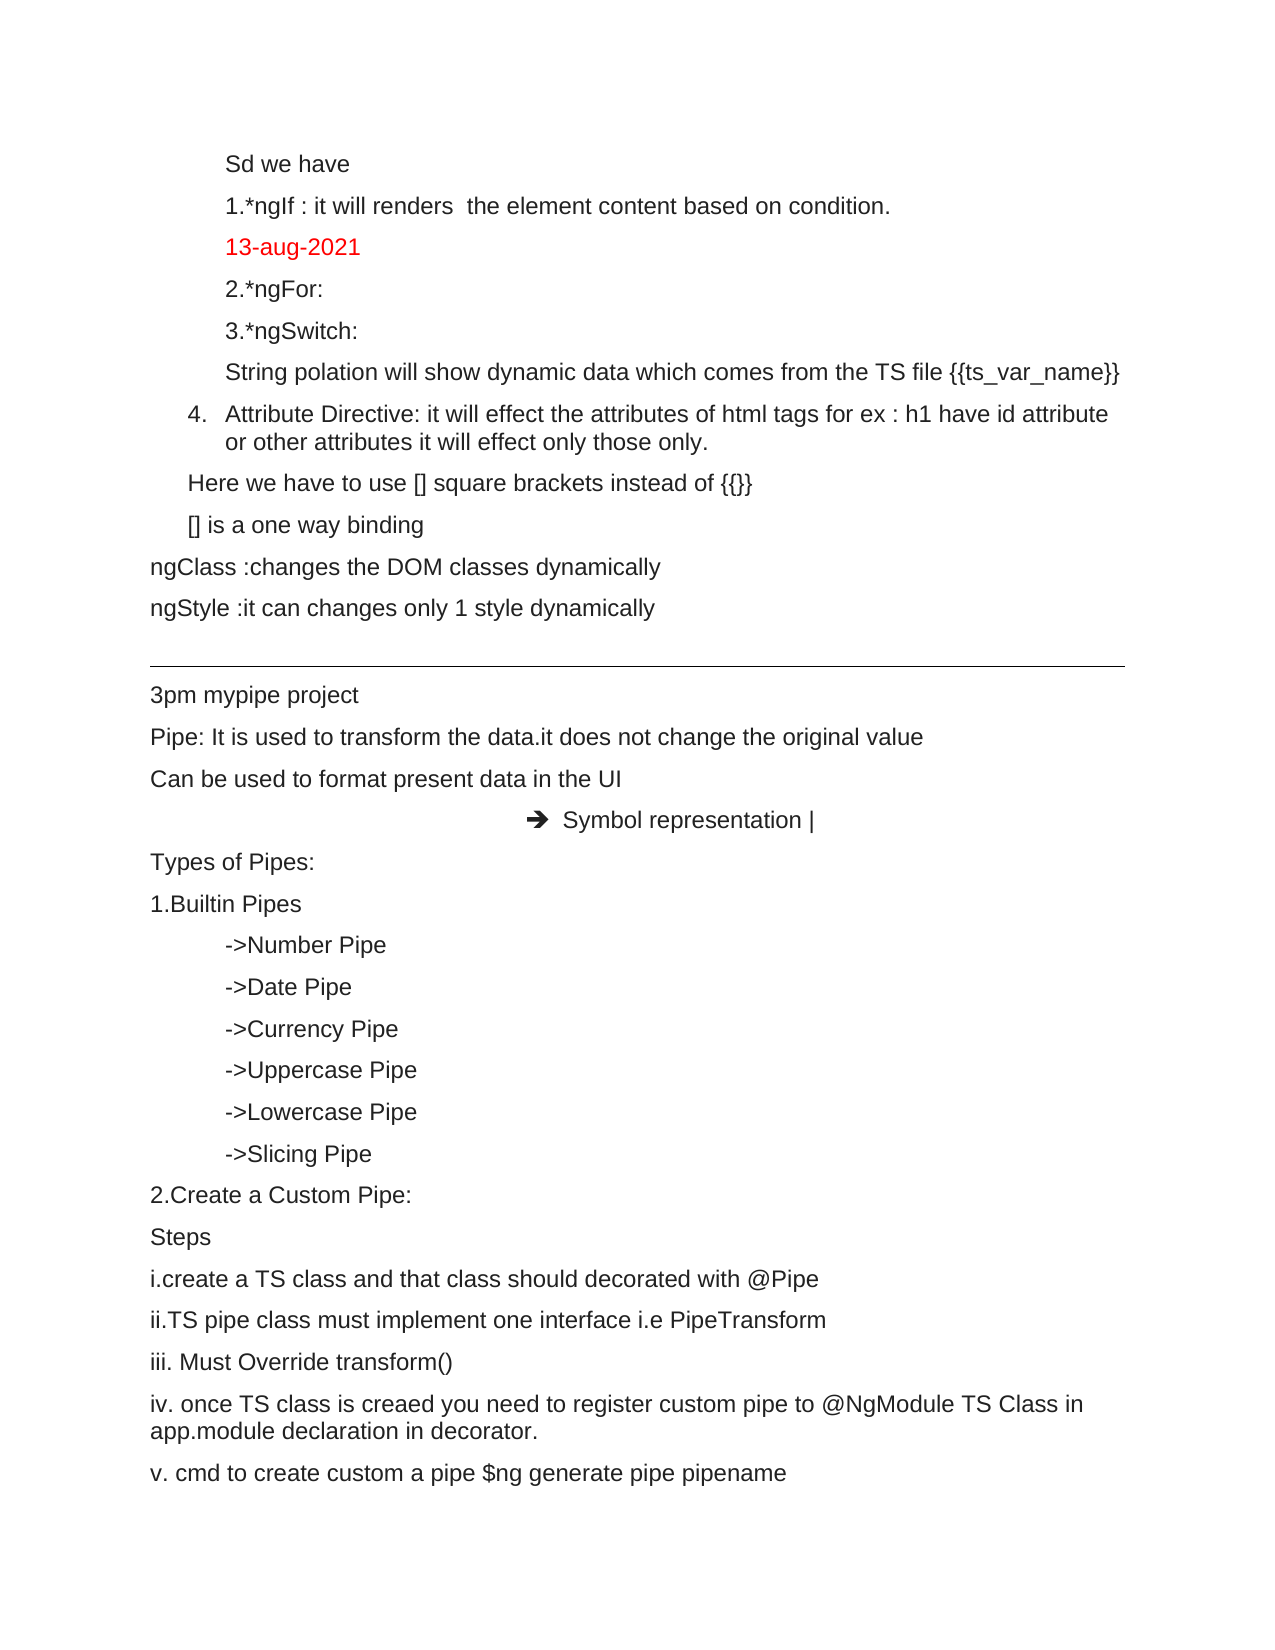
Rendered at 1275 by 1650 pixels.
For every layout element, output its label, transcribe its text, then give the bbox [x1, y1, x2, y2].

text 2.*ngFor: [150, 275, 1125, 303]
text v. cmd to create custom a pipe $ng generate pipe pipename [150, 1459, 1125, 1486]
text Sd we have [150, 150, 1125, 178]
text 1.*ngIf : it will renders the element content based on condition. [150, 192, 1125, 219]
text ->Lowercase Pipe [150, 1098, 1125, 1126]
text ->Uppercase Pipe [150, 1056, 1125, 1084]
text 2.Create a Custom Pipe: [150, 1181, 1125, 1209]
text Can be used to format present data in the UI [150, 764, 1125, 792]
text Pipe: It is used to transform the data.it does not change the original value [150, 723, 1125, 751]
text Types of Pipes: [150, 848, 1125, 876]
text 13-aug-2021 [150, 233, 1125, 261]
text ->Date Pipe [150, 973, 1125, 1001]
text ->Slicing Pipe [150, 1139, 1125, 1167]
text 1.Builtin Pipes [150, 889, 1125, 917]
text ngStyle :it can changes only 1 style dynamically [150, 594, 1125, 622]
text ii.TS pipe class must implement one interface i.e PipeTransform [150, 1306, 1125, 1334]
text iv. once TS class is creaed you need to register custom pipe to @NgModule TS Class in app.module declaration in decorator. [150, 1389, 1125, 1445]
list Attribute Directive: it will effect the attributes of html tags for ex : h1 have id attribute or other attributes it will effect only those only. [187, 400, 1125, 455]
text iii. Must Override transform() [150, 1348, 1125, 1376]
text Here we have to use [] square brackets instead of {{}} [187, 469, 1125, 497]
text i.create a TS class and that class should decorated with @Pipe [150, 1264, 1125, 1292]
list Symbol representation | [525, 806, 1125, 834]
text ->Currency Pipe [150, 1014, 1125, 1042]
text [] is a one way binding [187, 511, 1125, 538]
text 3pm mypipe project [150, 681, 1125, 709]
text 3.*ngSwitch: [150, 317, 1125, 344]
text ngClass :changes the DOM classes dynamically [150, 553, 1125, 580]
text ->Number Pipe [150, 931, 1125, 959]
text Steps [150, 1223, 1125, 1251]
text String polation will show dynamic data which comes from the TS file {{ts_var_name}} [150, 358, 1125, 386]
